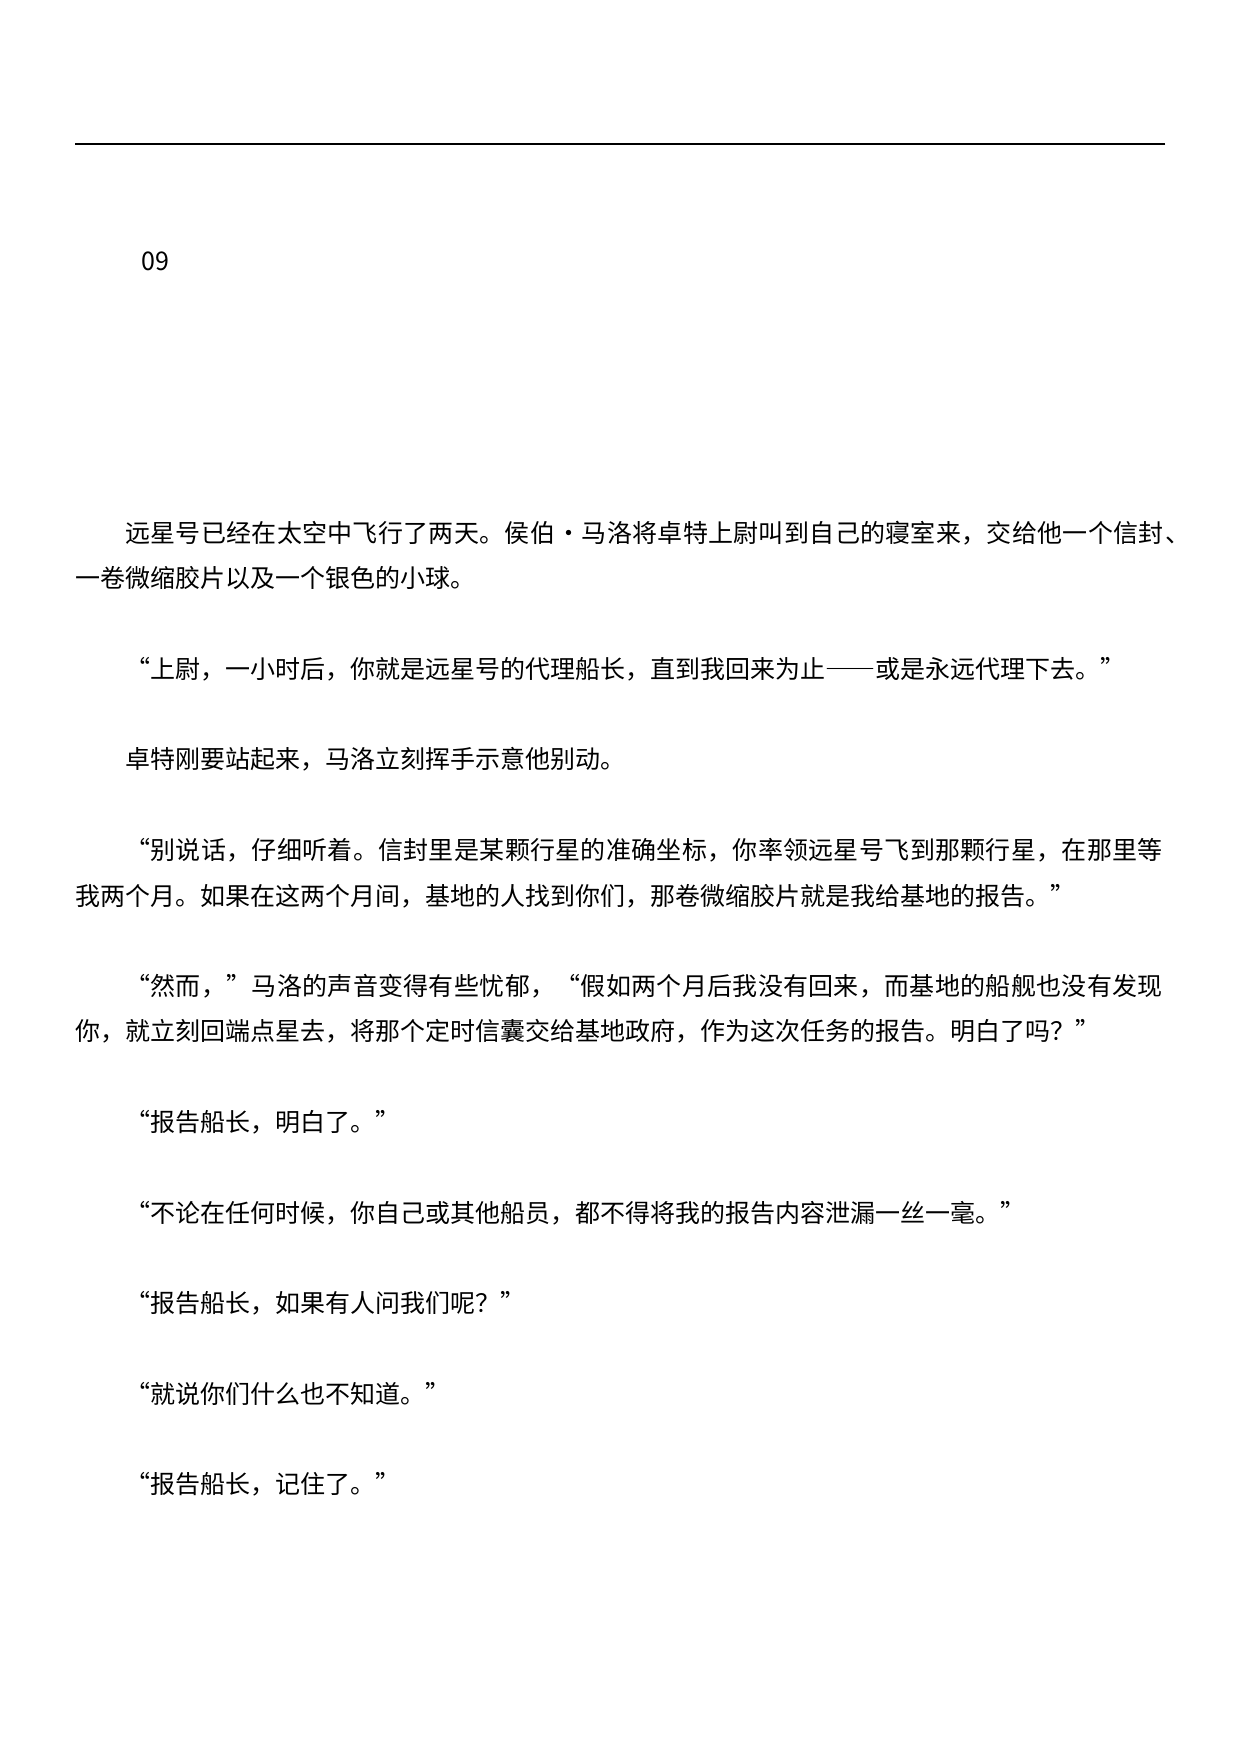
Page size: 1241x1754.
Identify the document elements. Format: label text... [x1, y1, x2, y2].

text “报告船长，如果有人问我们呢？” [75, 1279, 1165, 1324]
text “就说你们什么也不知道。” [75, 1370, 1165, 1415]
text 09 [75, 237, 1165, 282]
text 远星号已经在太空中飞行了两天。侯伯・马洛将卓特上尉叫到自己的寝室来，交给他一个信封、一卷微缩胶片以及一个银色的小球。 [75, 509, 1165, 599]
text “然而，”马洛的声音变得有些忧郁，“假如两个月后我没有回来，而基地的船舰也没有发现你，就立刻回端点星去，将那个定时信囊交给基地政府，作为这次任务的报告。明白了吗？” [75, 962, 1165, 1053]
text “不论在任何时候，你自己或其他船员，都不得将我的报告内容泄漏一丝一毫。” [75, 1189, 1165, 1234]
text “上尉，一小时后，你就是远星号的代理船长，直到我回来为止——或是永远代理下去。” [75, 645, 1165, 690]
text “报告船长，明白了。” [75, 1098, 1165, 1143]
text “报告船长，记住了。” [75, 1461, 1165, 1506]
text “别说话，仔细听着。信封里是某颗行星的准确坐标，你率领远星号飞到那颗行星，在那里等我两个月。如果在这两个月间，基地的人找到你们，那卷微缩胶片就是我给基地的报告。” [75, 826, 1165, 917]
text 卓特刚要站起来，马洛立刻挥手示意他别动。 [75, 736, 1165, 781]
